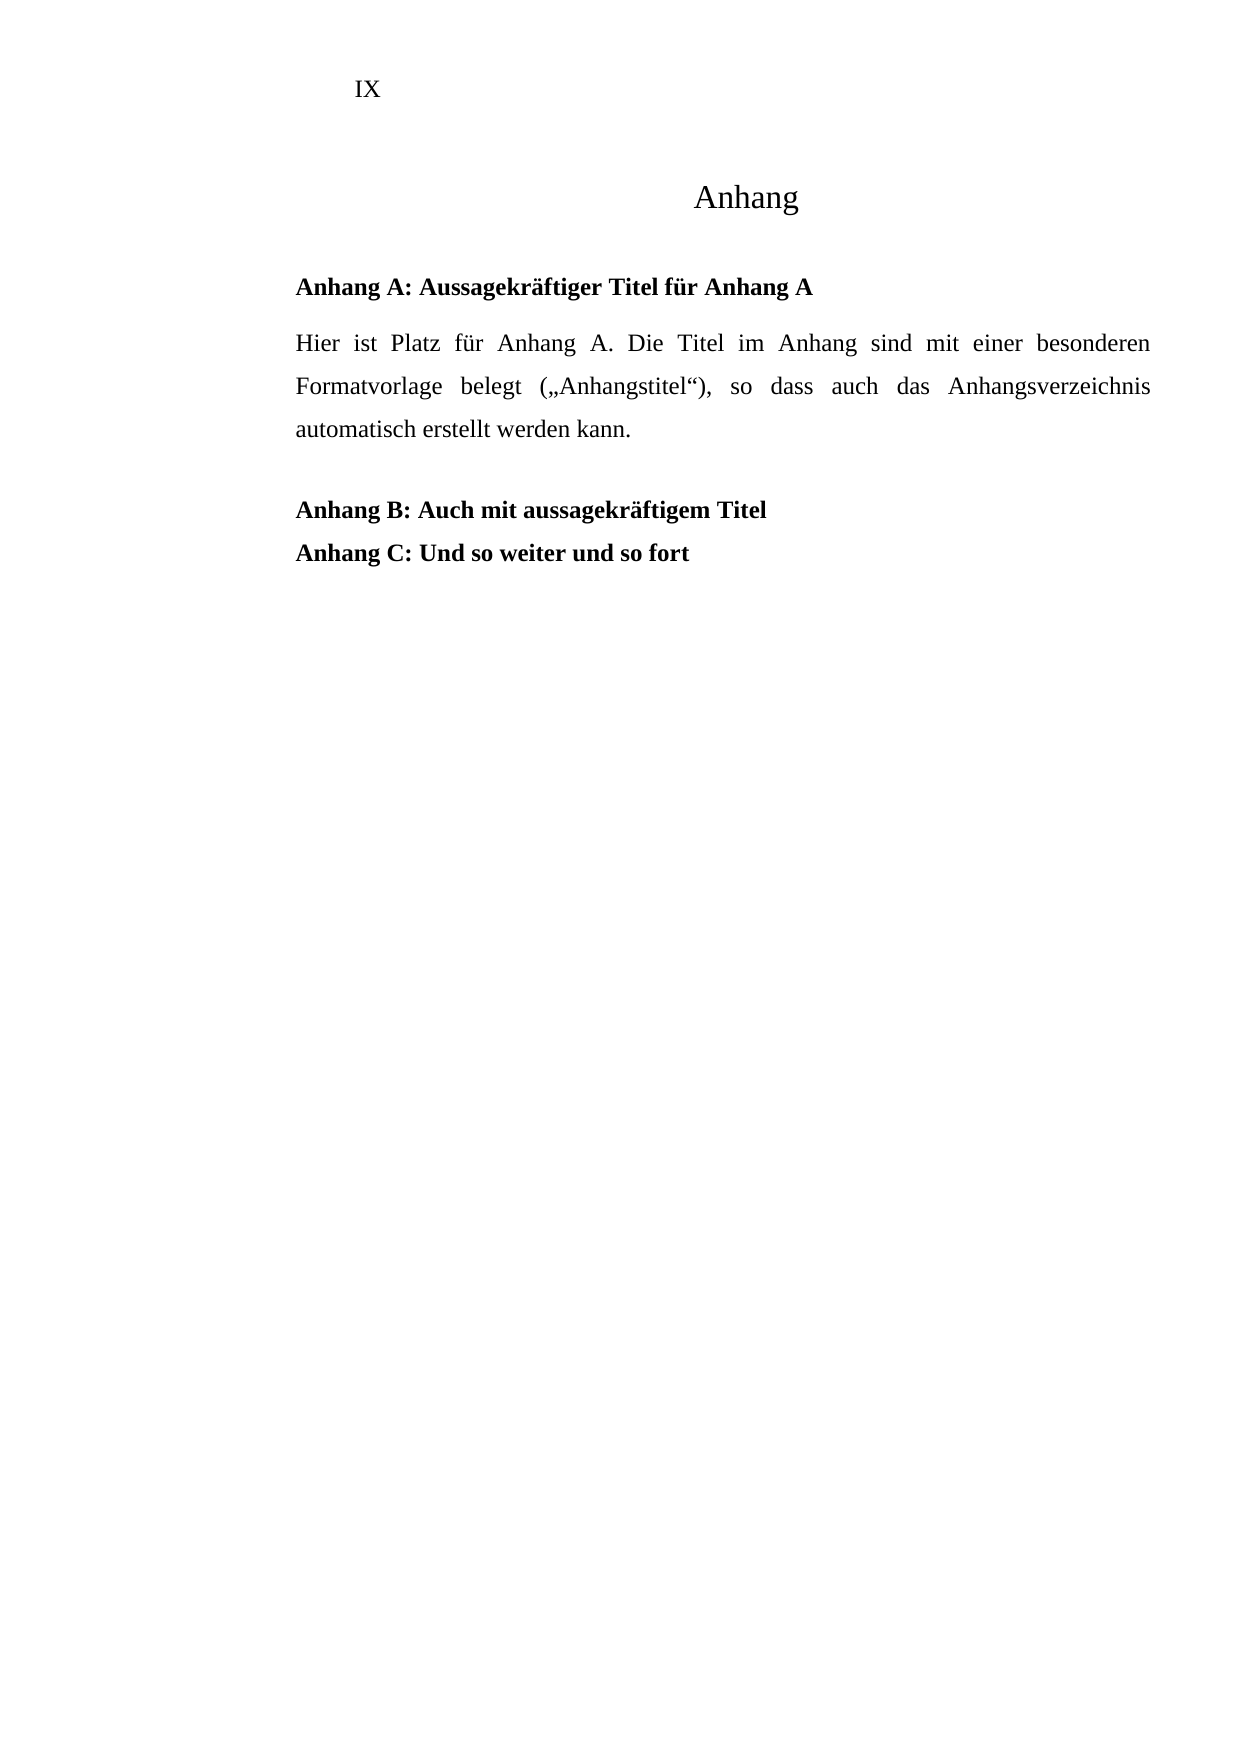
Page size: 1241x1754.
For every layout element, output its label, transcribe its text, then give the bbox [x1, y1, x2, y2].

text Anhang B: Auch mit aussagekräftigem Titel [295, 495, 1152, 523]
subtitle Anhang [295, 177, 1152, 216]
text Hier ist Platz für Anhang A. Die Titel im Anhang sind mit einer besonderen Formatvorlage belegt („Anhangstitel“), so dass auch das Anhangsverzeichnis automatisch erstellt werden kann. [295, 328, 1152, 443]
text Anhang A: Aussagekräftiger Titel für Anhang A [295, 272, 1152, 301]
text Anhang C: Und so weiter und so fort [295, 538, 1152, 567]
